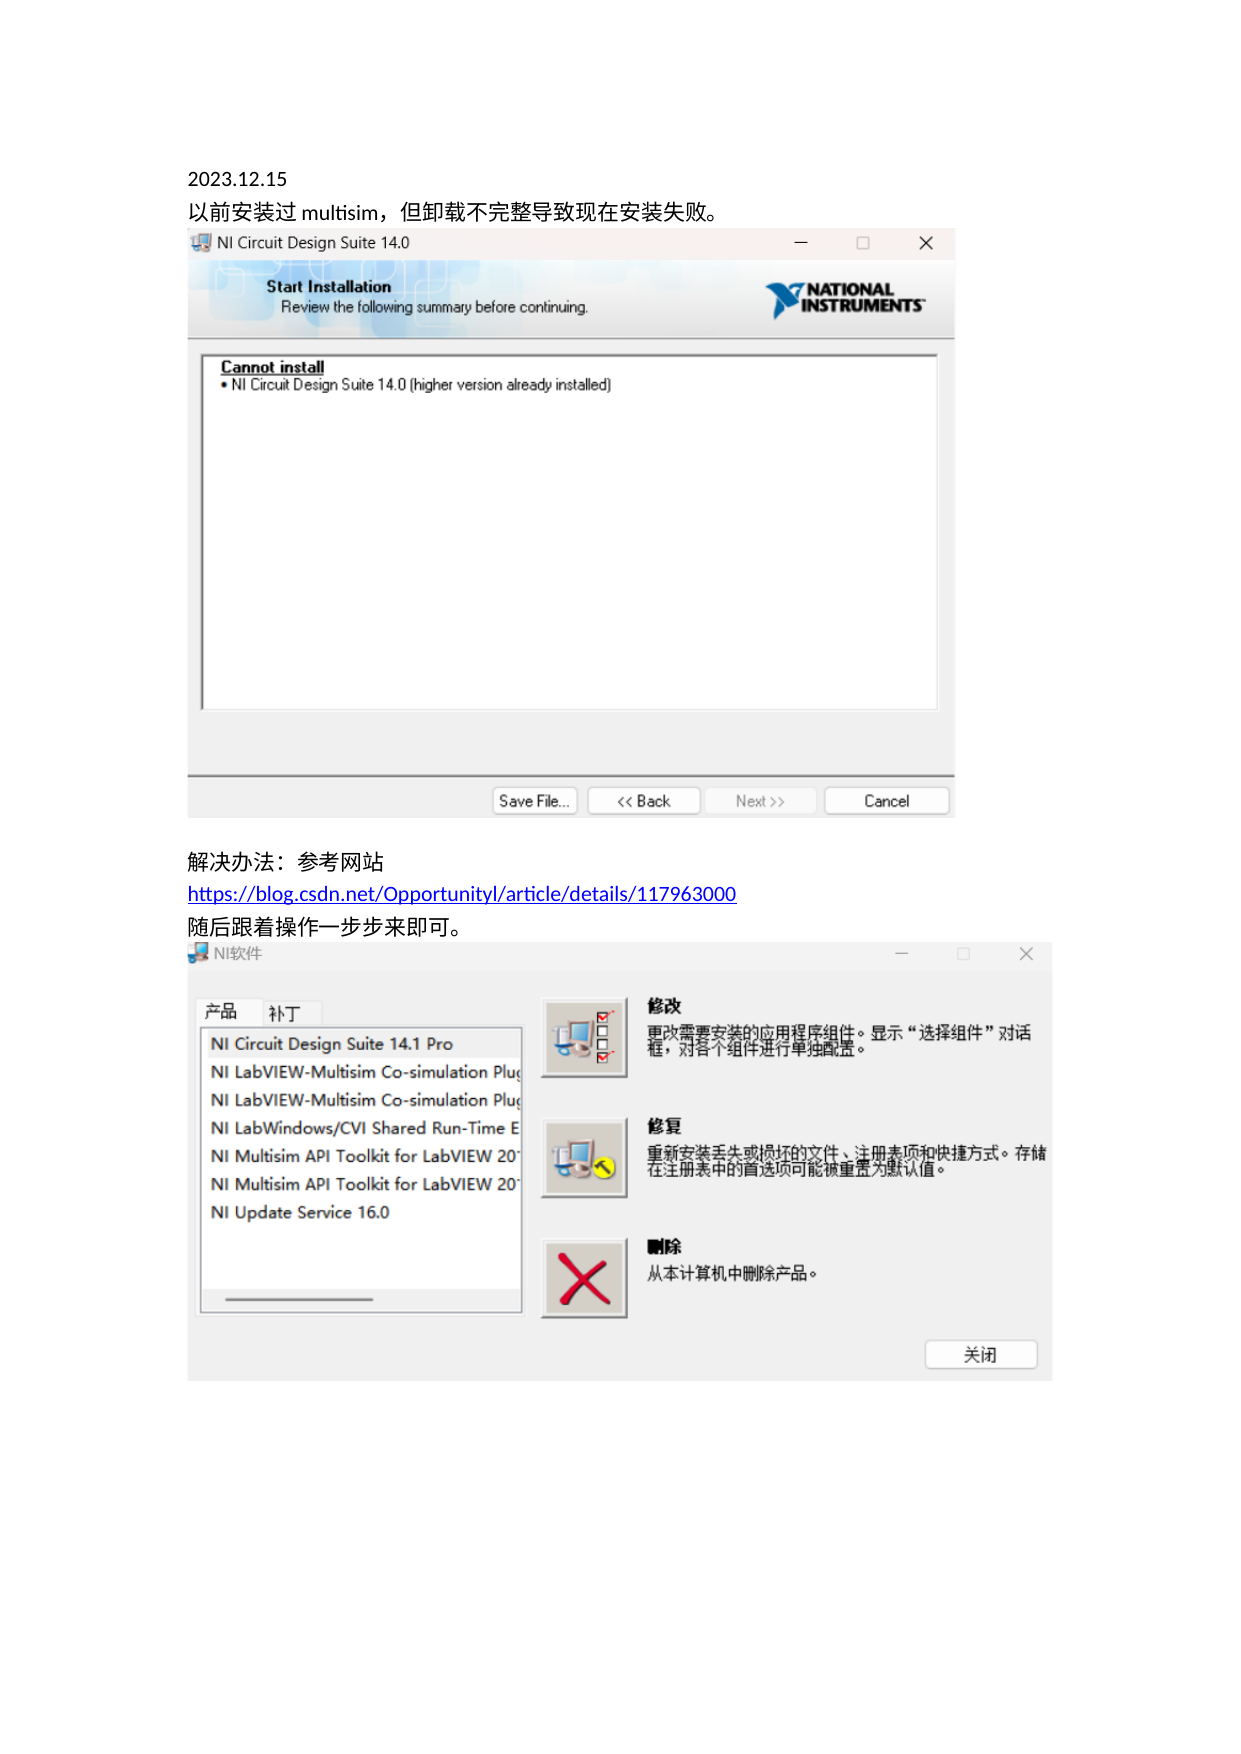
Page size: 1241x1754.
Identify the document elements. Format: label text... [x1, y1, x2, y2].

text 随后跟着操作一步步来即可。 [187, 909, 1053, 942]
text 解决办法：参考网站 [187, 844, 1053, 877]
picture [187, 942, 1053, 1381]
text https://blog.csdn.net/Opportunityl/article/details/117963000 [187, 877, 1053, 909]
text 以前安装过multisim，但卸载不完整导致现在安装失败。 [187, 194, 1053, 227]
text 2023.12.15 [187, 162, 1053, 194]
picture [187, 228, 956, 818]
